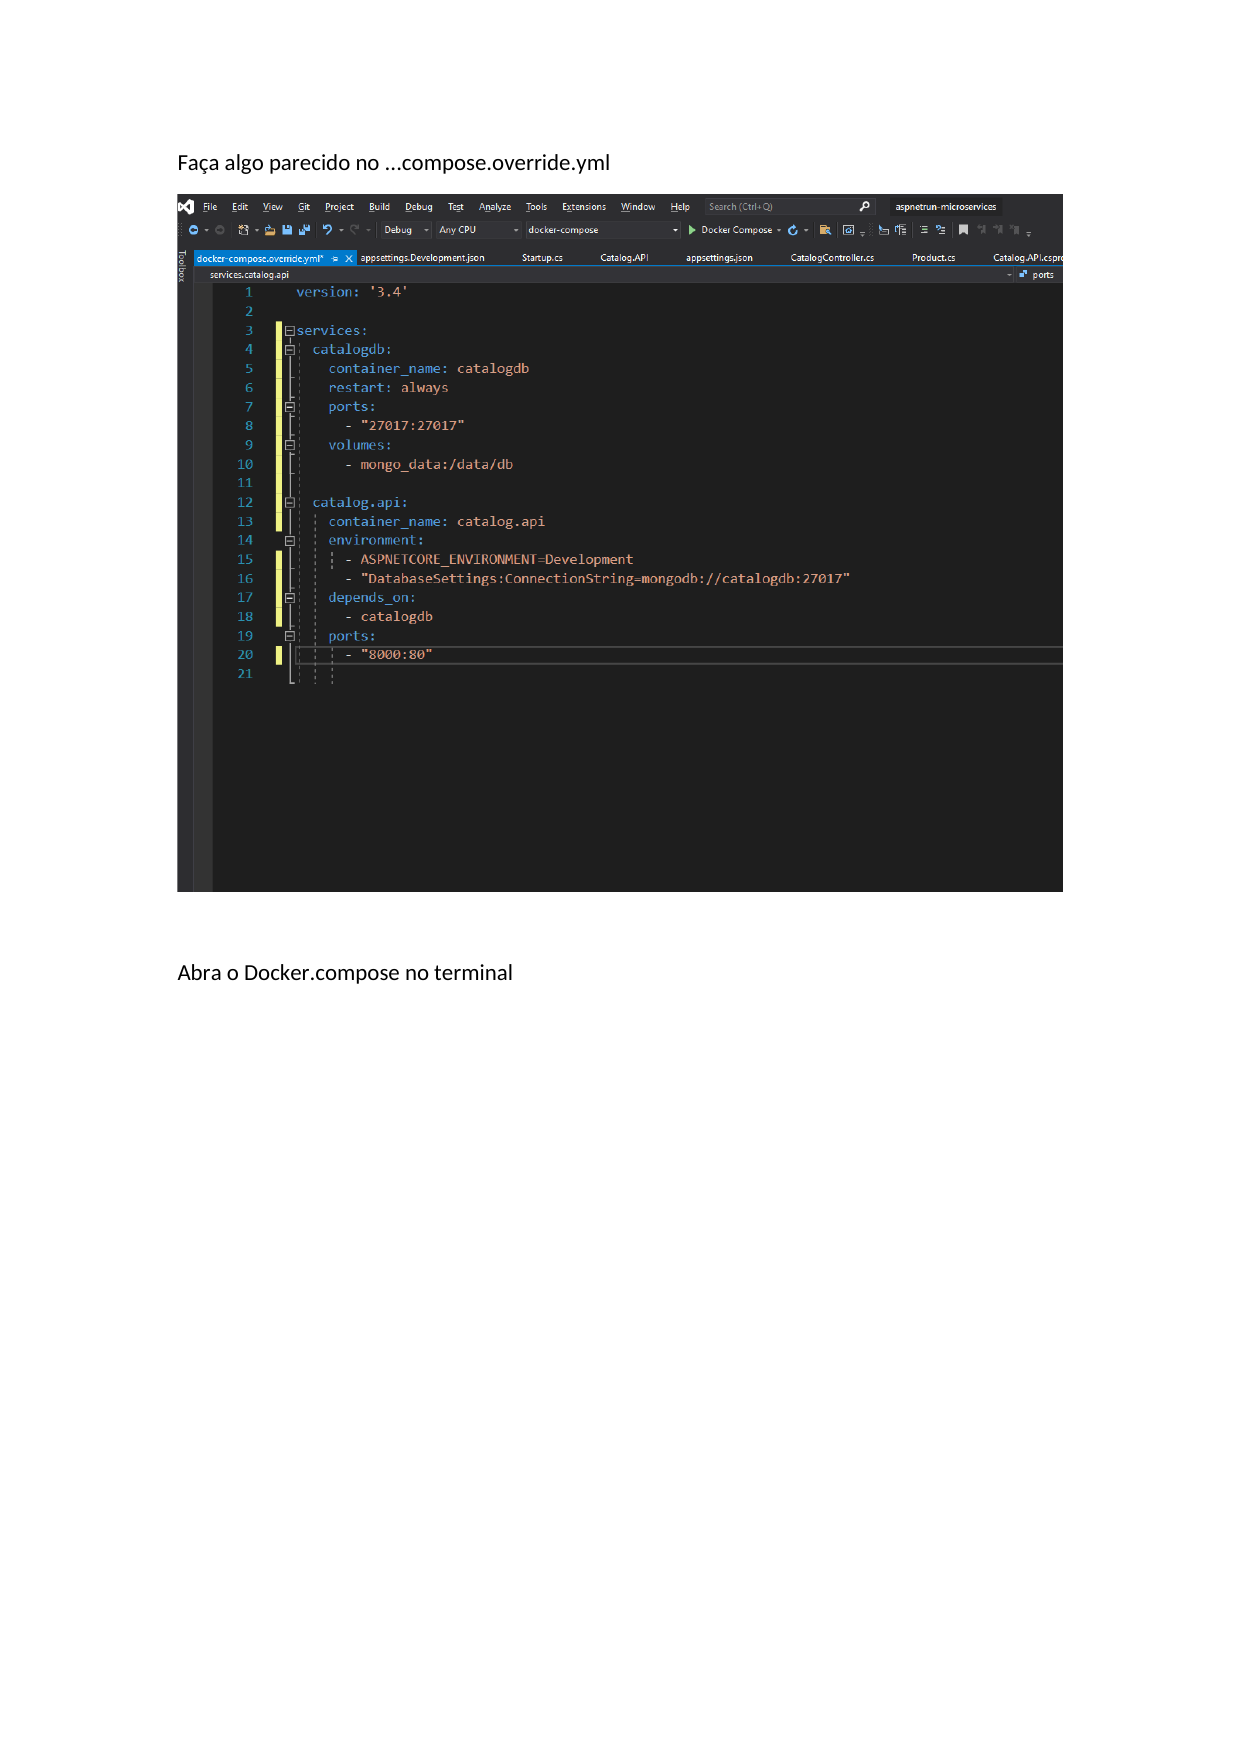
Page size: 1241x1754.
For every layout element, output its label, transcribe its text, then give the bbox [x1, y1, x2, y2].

text Abra o Docker.compose no terminal [177, 958, 1063, 986]
picture [177, 194, 1063, 892]
text Faça algo parecido no ...compose.override.yml [177, 148, 1063, 176]
